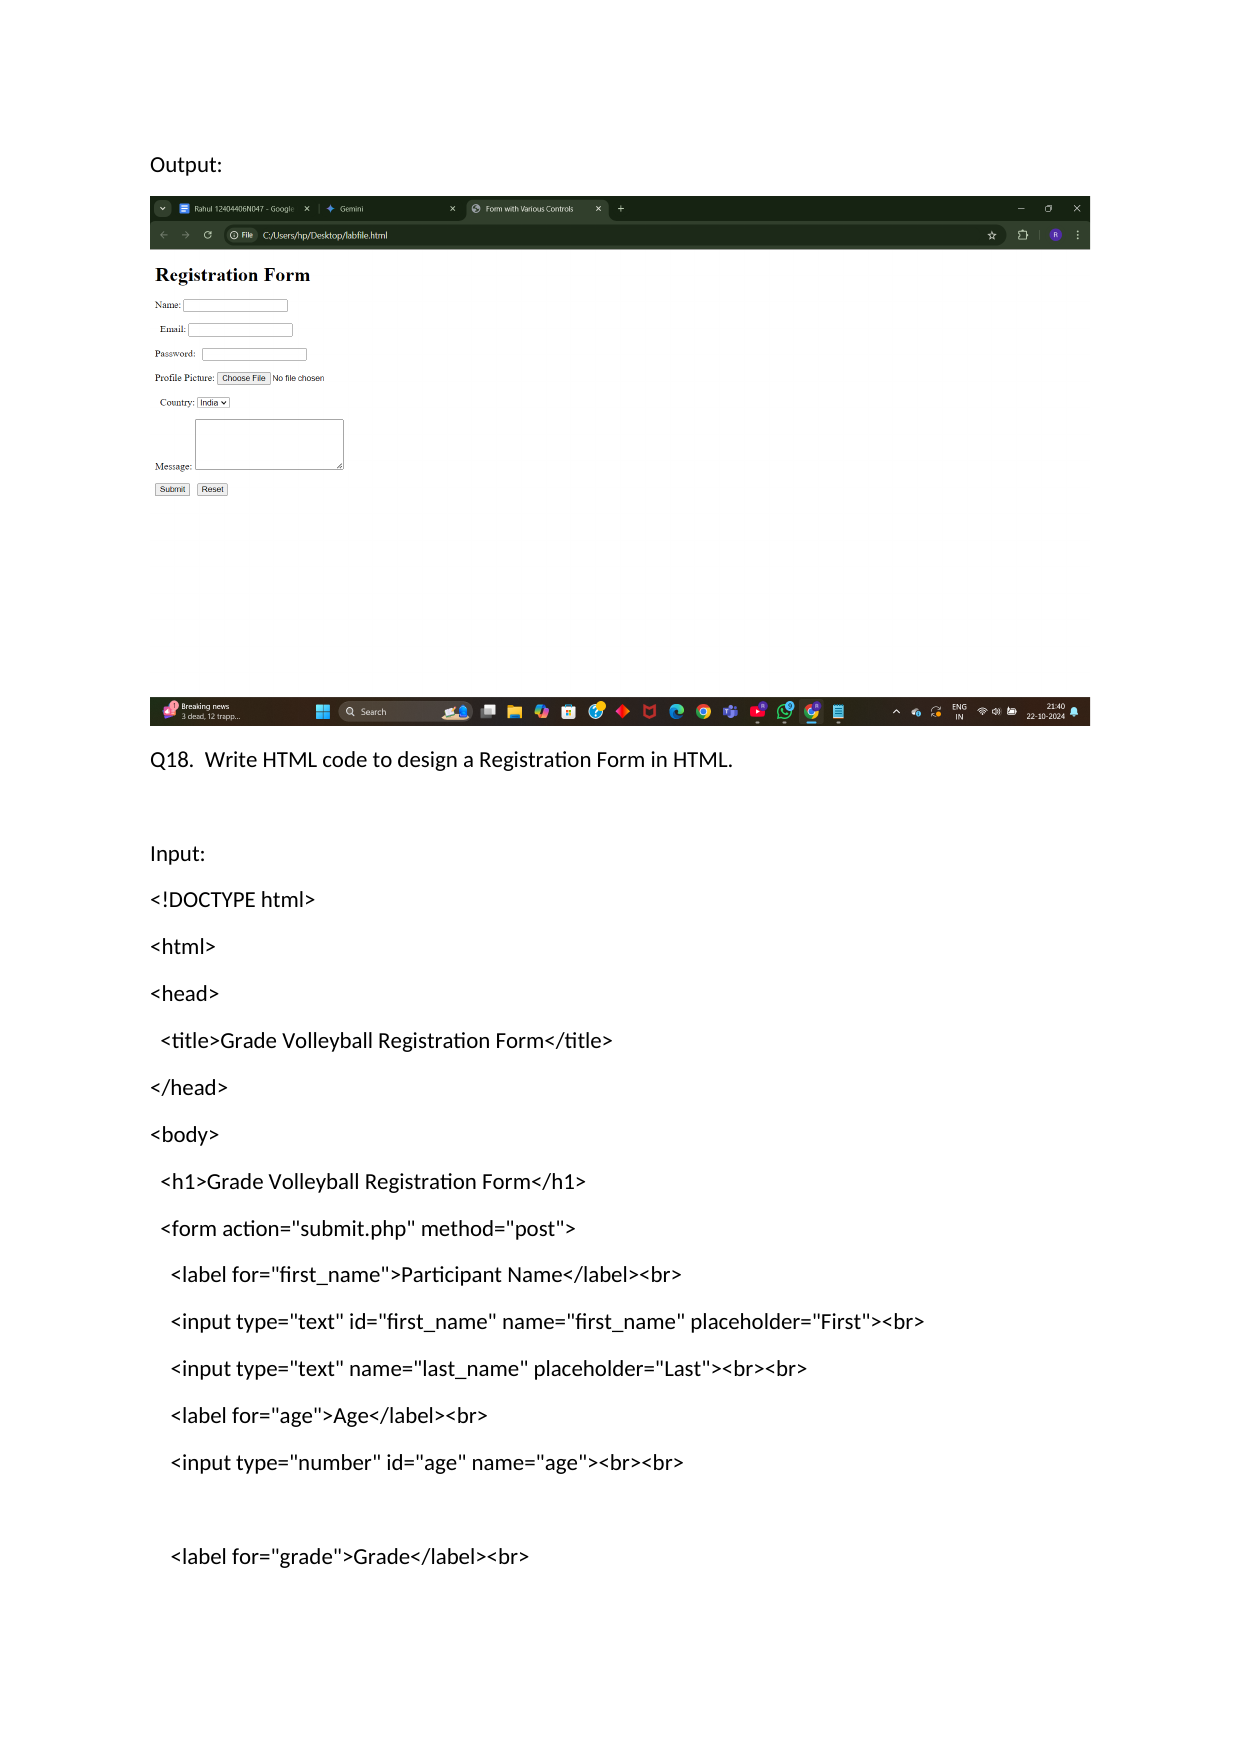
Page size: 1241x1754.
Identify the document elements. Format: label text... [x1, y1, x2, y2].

picture [150, 196, 1091, 726]
text <input type="number" id="age" name="age"><br><br> [150, 1448, 1090, 1476]
text Input: [150, 839, 1090, 867]
text <input type="text" id="first_name" name="first_name" placeholder="First"><br> [150, 1307, 1090, 1335]
text <label for="first_name">Participant Name</label><br> [150, 1261, 1090, 1288]
text <input type="text" name="last_name" placeholder="Last"><br><br> [150, 1354, 1090, 1382]
text <html> [150, 932, 1090, 960]
text <head> [150, 979, 1090, 1007]
text <label for="age">Age</label><br> [150, 1401, 1090, 1429]
text <h1>Grade Volleyball Registration Form</h1> [150, 1167, 1090, 1195]
text <title>Grade Volleyball Registration Form</title> [150, 1026, 1090, 1054]
text <label for="grade">Grade</label><br> [150, 1542, 1090, 1570]
text <form action="submit.php" method="post"> [150, 1214, 1090, 1242]
text Output: [150, 150, 1090, 178]
text <body> [150, 1120, 1090, 1148]
text Q18. Write HTML code to design a Registration Form in HTML. [150, 745, 1090, 773]
text <!DOCTYPE html> [150, 886, 1090, 913]
text </head> [150, 1073, 1090, 1101]
